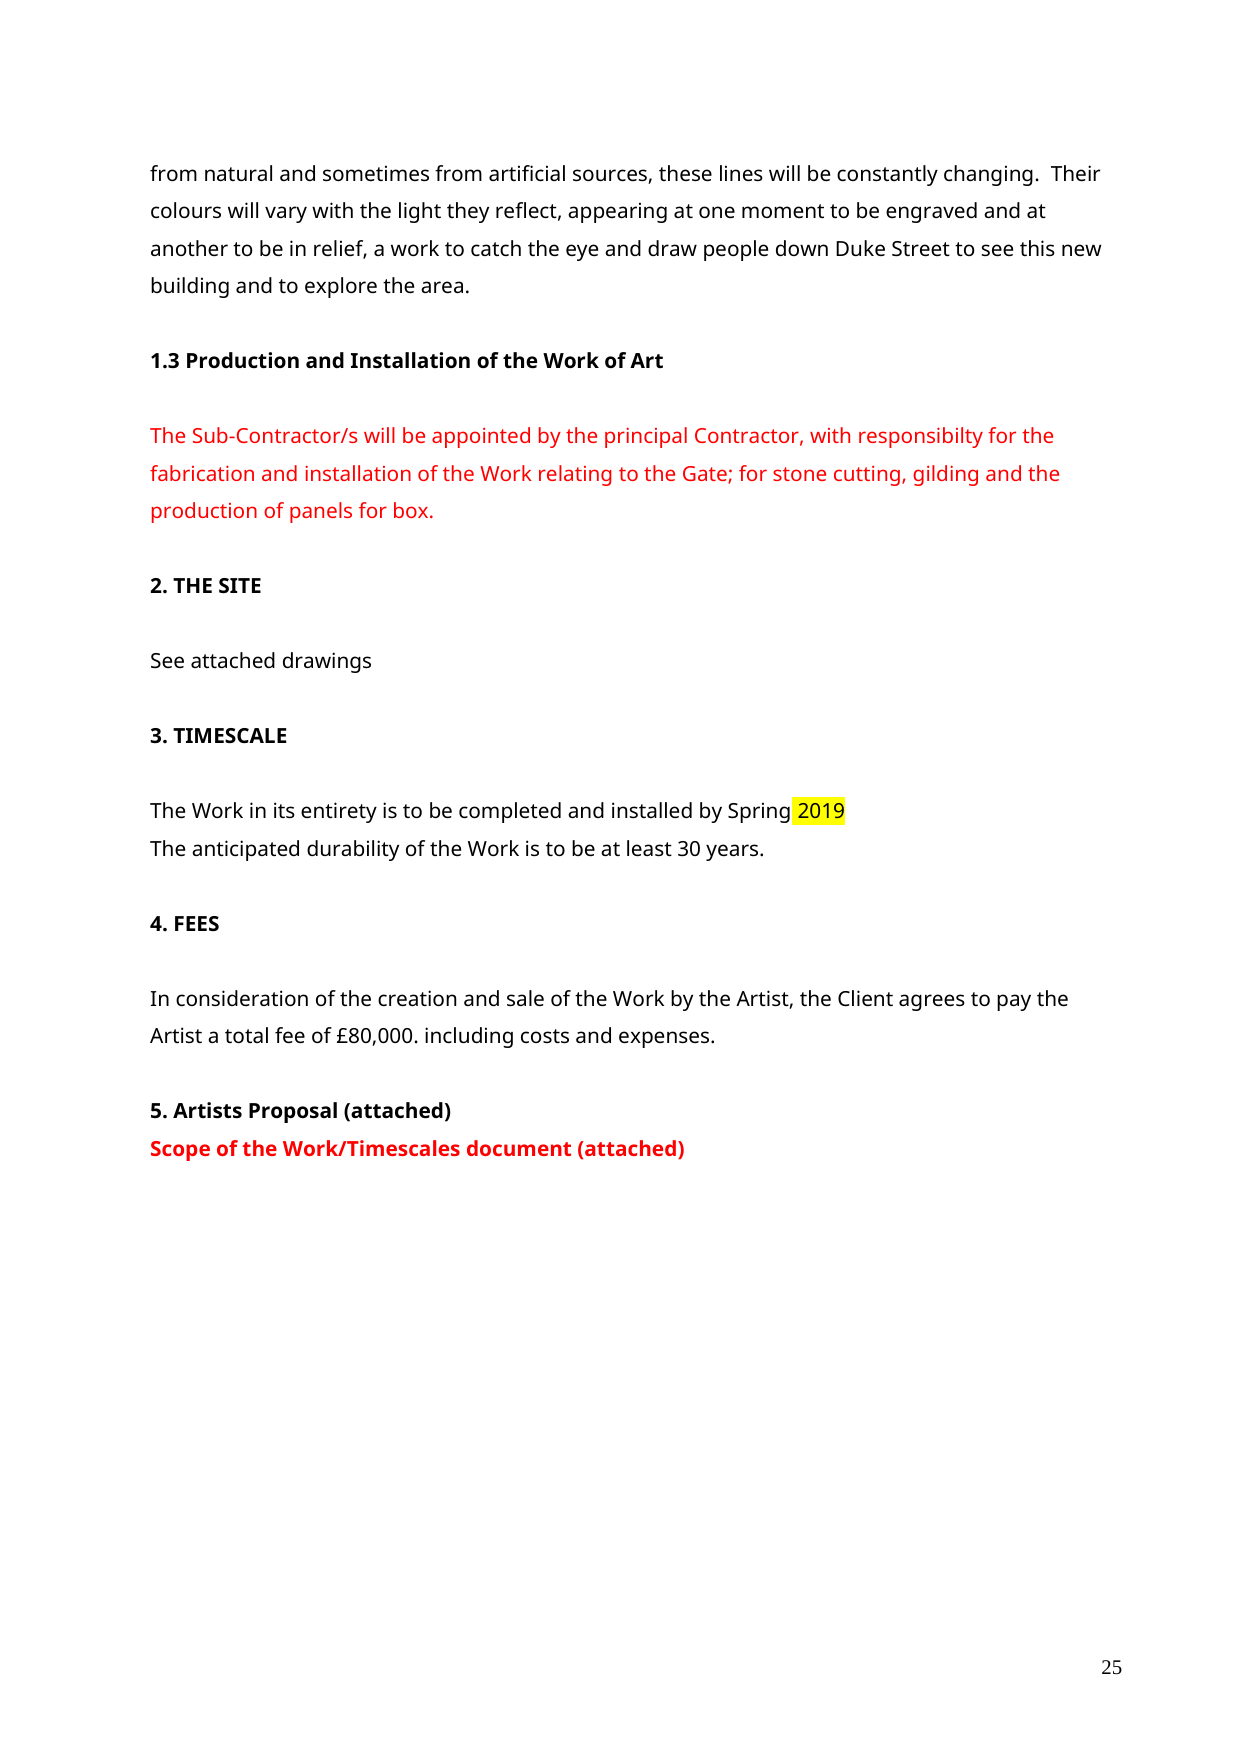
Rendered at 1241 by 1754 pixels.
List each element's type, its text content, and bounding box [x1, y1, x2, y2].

text 1.3 Production and Installation of the Work of Art [150, 337, 1122, 375]
text 5. Artists Proposal (attached) [150, 1087, 1122, 1125]
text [150, 150, 1122, 300]
text See attached drawings [150, 637, 1122, 675]
text In consideration of the creation and sale of the Work by the Artist, the Client agrees to pay the Artist a total fee of £80,000. including costs and expenses. [150, 975, 1122, 1050]
text 2. THE SITE [150, 562, 1122, 600]
text Scope of the Work/Timescales document (attached) [150, 1125, 1122, 1162]
text 3. TIMESCALE [150, 712, 1122, 750]
text The anticipated durability of the Work is to be at least 30 years. [150, 825, 1122, 862]
text The Sub-Contractor/s will be appointed by the principal Contractor, with responsibilty for the fabrication and installation of the Work relating to the Gate; for stone cutting, gilding and the production of panels for box. [150, 412, 1122, 525]
text 4. FEES [150, 900, 1122, 937]
text The Work in its entirety is to be completed and installed by Spring 2019 [150, 787, 1122, 825]
